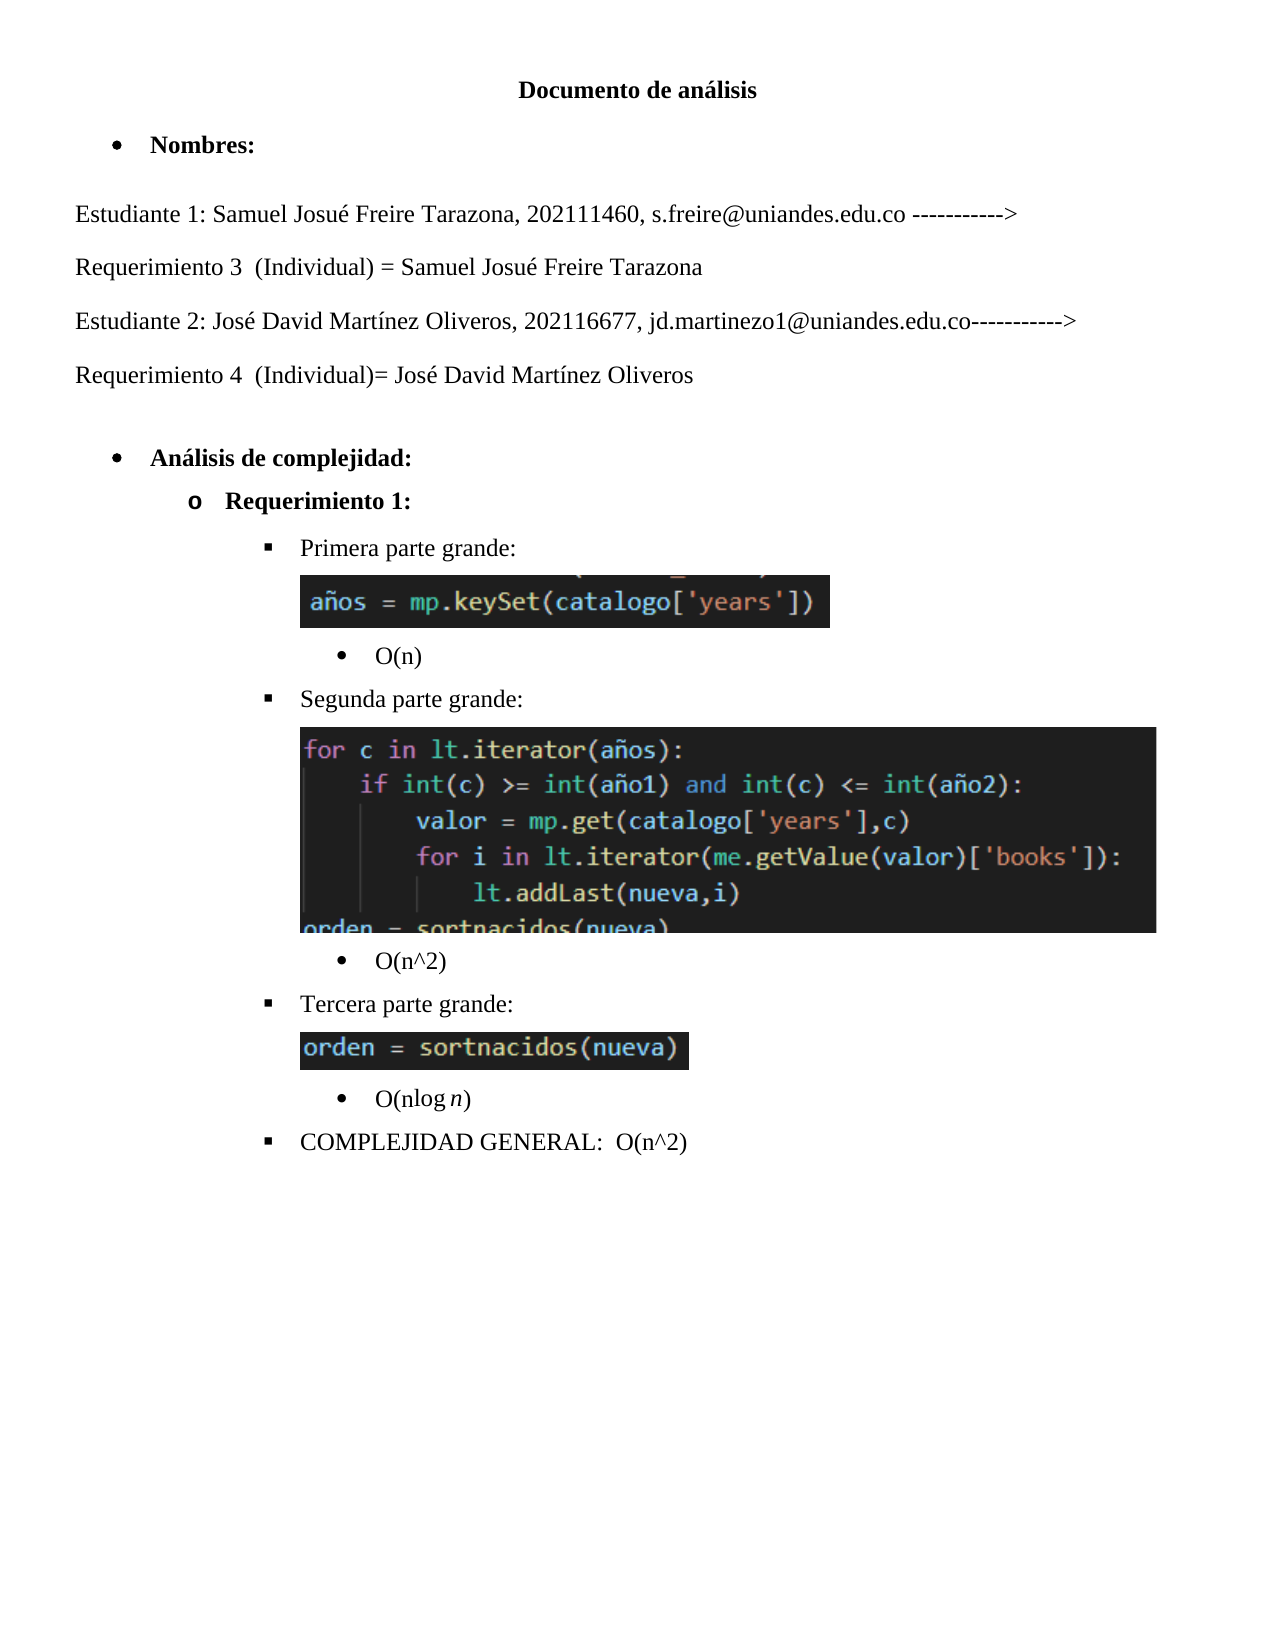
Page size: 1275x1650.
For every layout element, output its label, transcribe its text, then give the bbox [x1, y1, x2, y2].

list Requerimiento 1: [187, 486, 1200, 517]
list Tercera parte grande: [262, 989, 1200, 1018]
picture [300, 575, 830, 628]
subtitle Requerimiento 4 (Individual)= José David Martínez Oliveros [75, 360, 1200, 389]
list Nombres: [112, 131, 1200, 159]
list Segunda parte grande: [262, 684, 1200, 713]
list O(n) [337, 641, 1200, 670]
subtitle Estudiante 1: Samuel Josué Freire Tarazona, 202111460, s.freire@uniandes.edu.co -----------> [75, 199, 1200, 227]
picture [300, 1032, 689, 1070]
list COMPLEJIDAD GENERAL: O(n^2) [262, 1127, 1200, 1156]
list O(n^2) [337, 946, 1200, 975]
picture [300, 727, 1157, 933]
subtitle Requerimiento 3 (Individual) = Samuel Josué Freire Tarazona [75, 252, 1200, 281]
list Primera parte grande: [262, 533, 1200, 561]
subtitle Estudiante 2: José David Martínez Oliveros, 202116677, jd.martinezo1@uniandes.edu.co-----------> [75, 306, 1200, 335]
text Documento de análisis [75, 75, 1200, 104]
list Análisis de complejidad: [112, 443, 1200, 472]
list O(n) [337, 1084, 1200, 1113]
